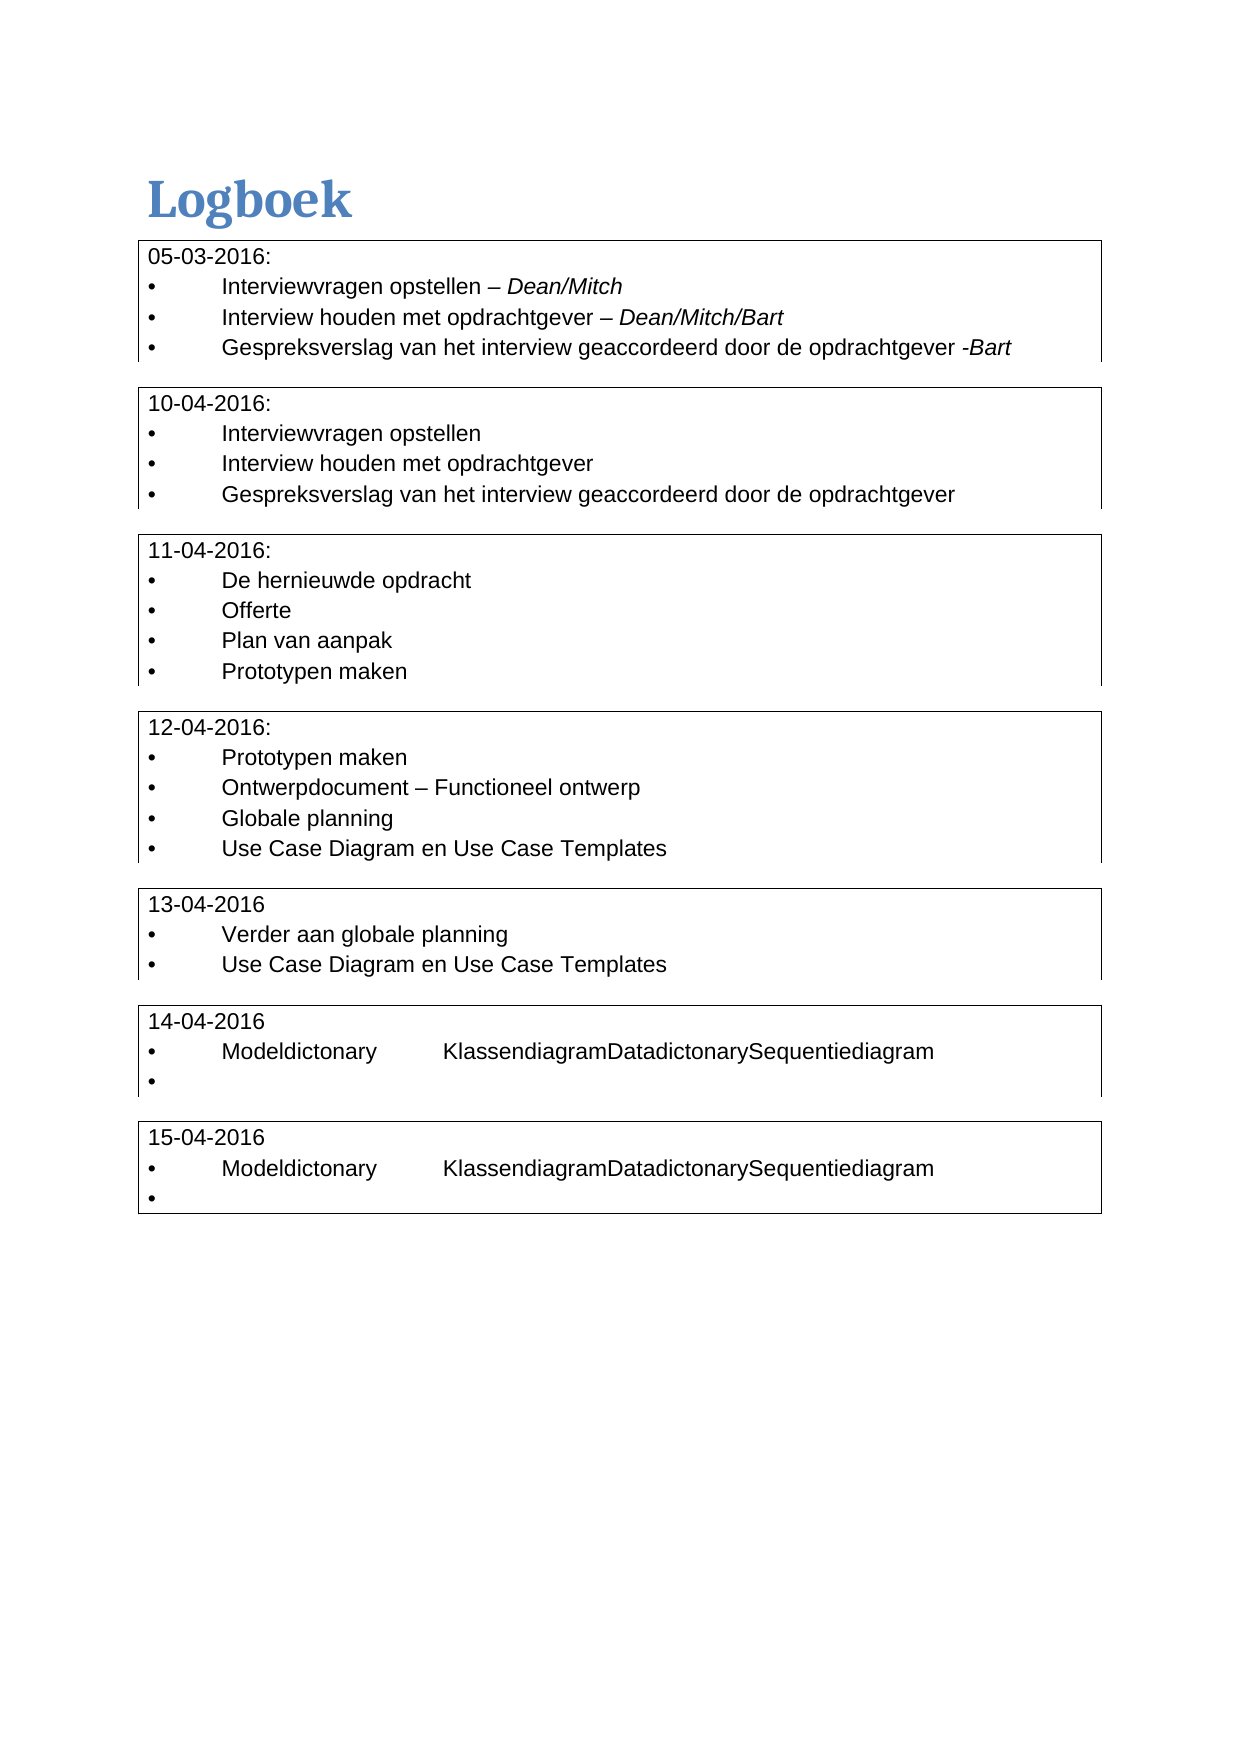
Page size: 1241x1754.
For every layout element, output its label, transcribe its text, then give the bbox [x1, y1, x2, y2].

text 11-04-2016: • De hernieuwde opdracht • Offerte • Plan van aanpak • Prototypen maken [139, 535, 1101, 686]
text 14-04-2016 • Modeldictonary KlassendiagramDatadictonarySequentiediagram • [139, 1006, 1101, 1097]
text 12-04-2016: • Prototypen maken • Ontwerpdocument – Functioneel ontwerp • Globale planning • Use Case Diagram en Use Case Templates [139, 712, 1101, 863]
subtitle Logboek [148, 168, 1093, 231]
text 13-04-2016 • Verder aan globale planning • Use Case Diagram en Use Case Templates [139, 889, 1101, 980]
text 05-03-2016: • Interviewvragen opstellen – Dean/Mitch • Interview houden met opdrachtgever – Dean/Mitch/Bart • Gespreksverslag van het interview geaccordeerd door de opdrachtgever -Bart [139, 241, 1101, 362]
text 10-04-2016: • Interviewvragen opstellen • Interview houden met opdrachtgever • Gespreksverslag van het interview geaccordeerd door de opdrachtgever [139, 388, 1101, 509]
text 15-04-2016 • Modeldictonary KlassendiagramDatadictonarySequentiediagram • [139, 1122, 1101, 1213]
